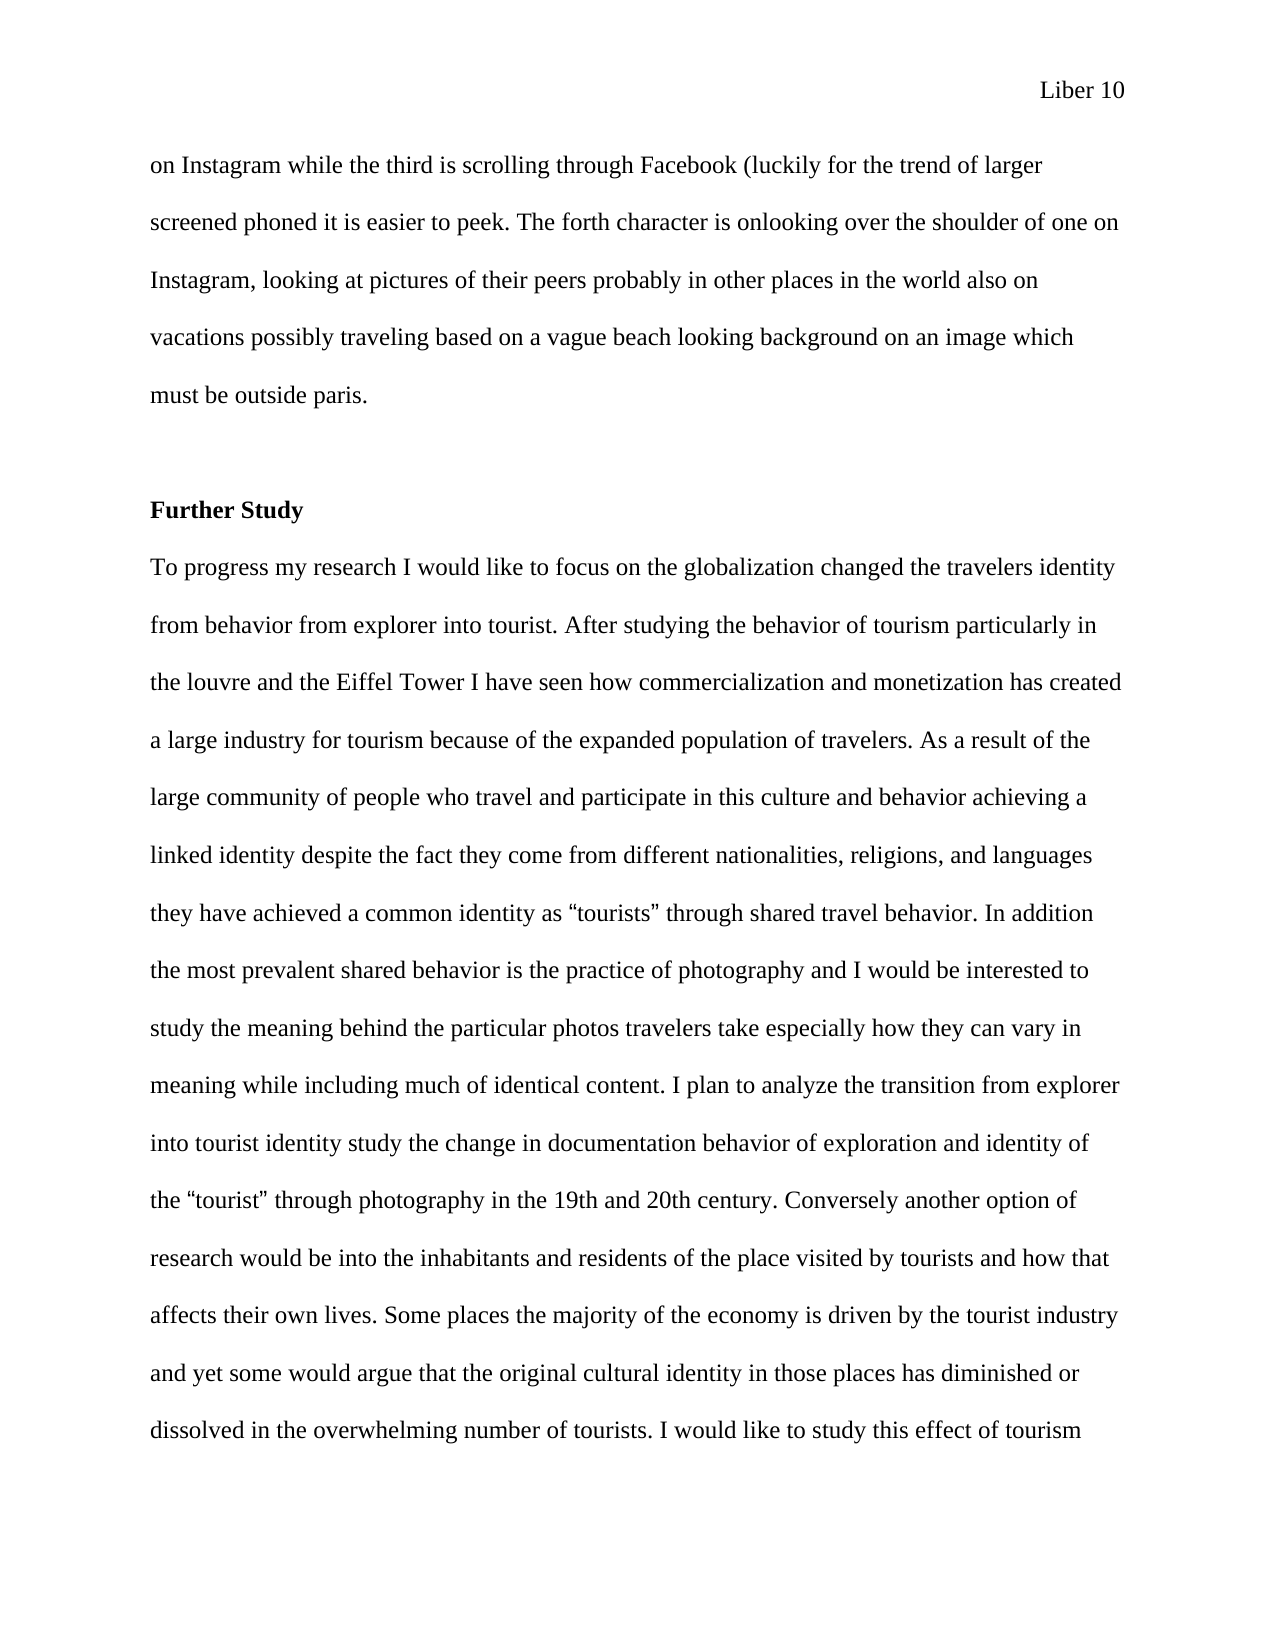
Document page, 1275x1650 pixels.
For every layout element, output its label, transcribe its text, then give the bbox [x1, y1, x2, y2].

text Further Study [150, 495, 1125, 524]
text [150, 150, 1125, 409]
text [150, 552, 1125, 1444]
